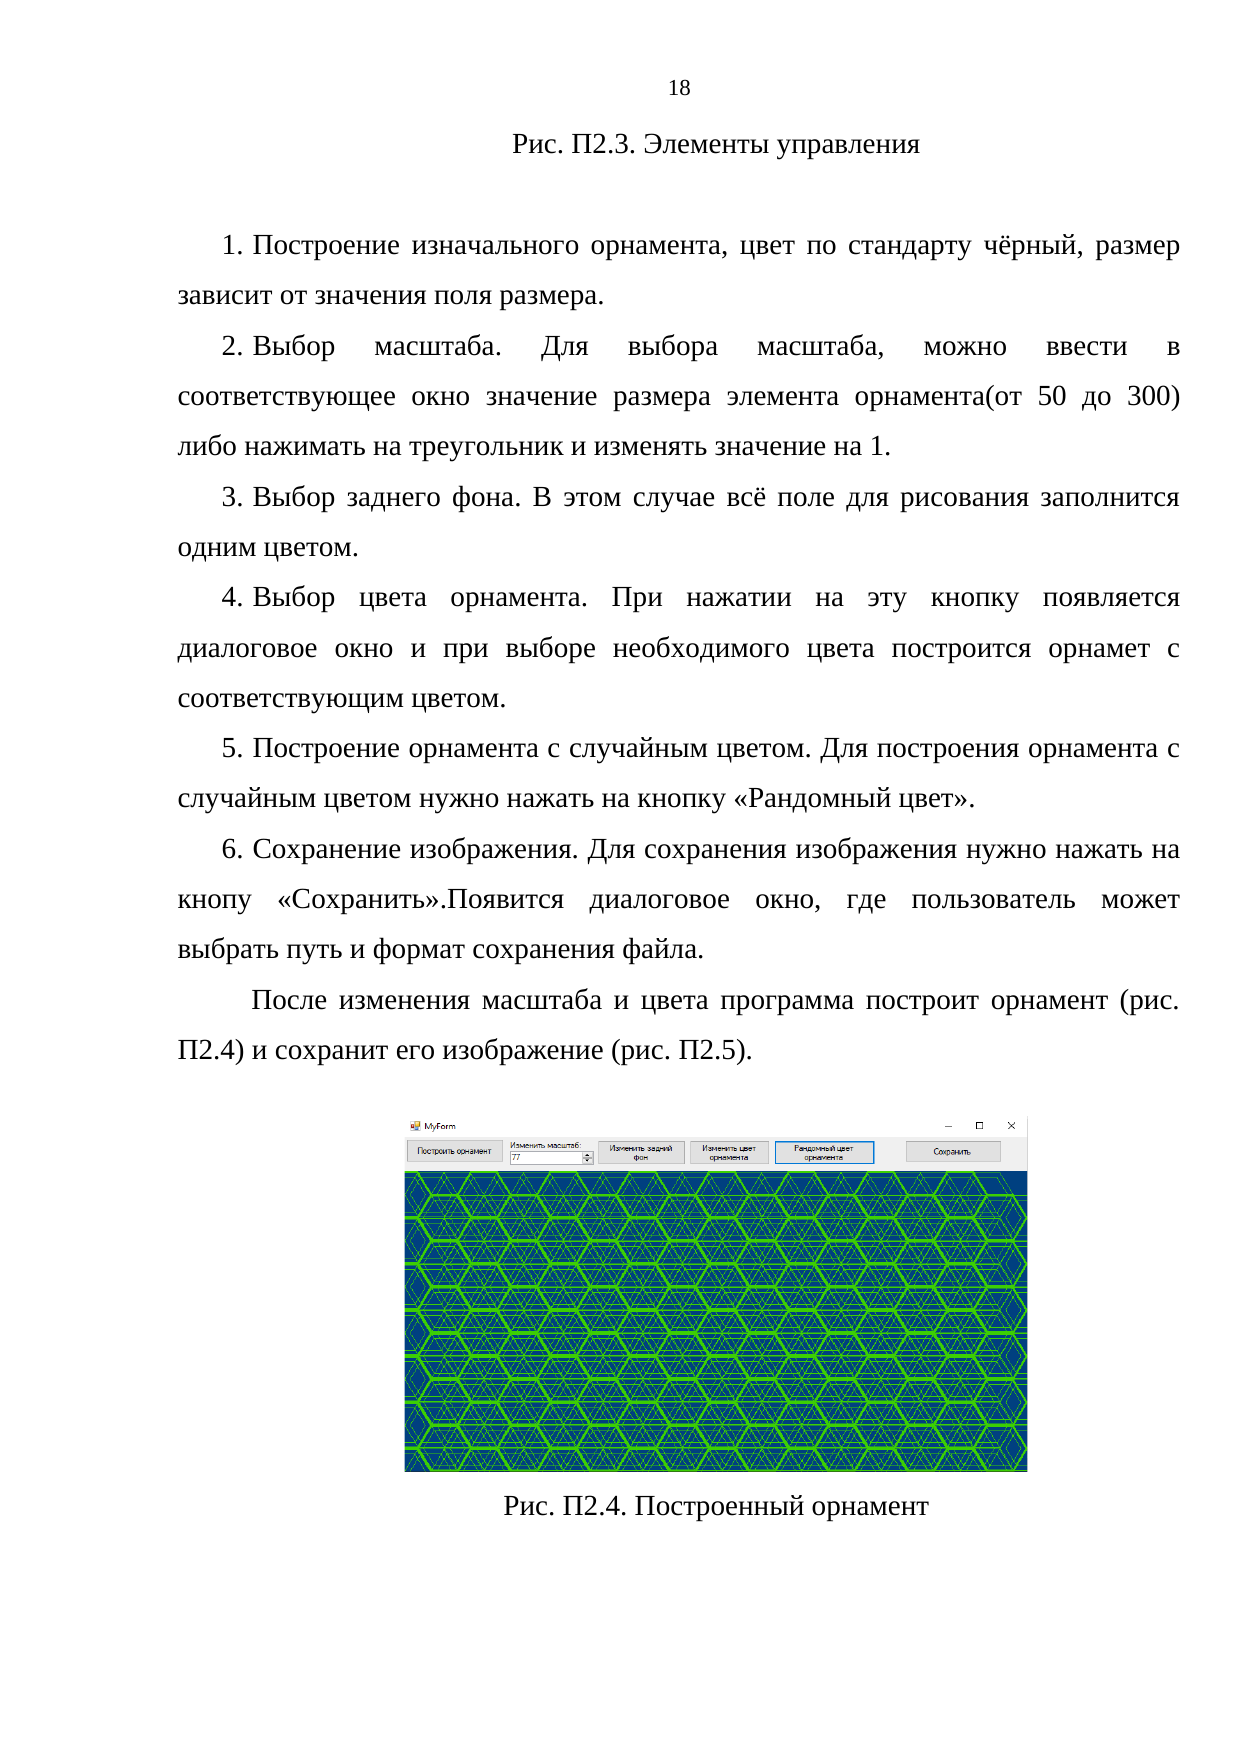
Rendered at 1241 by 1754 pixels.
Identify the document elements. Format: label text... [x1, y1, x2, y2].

list Построение орнамента с случайным цветом. Для построения орнамента с случайным цветом нужно нажать на кнопку «Рандомный цвет». [177, 730, 1181, 814]
text Рис. П2.4. Построенный орнамент [177, 1488, 1181, 1522]
list Построение изначального орнамента, цвет по стандарту чёрный, размер зависит от значения поля размера. [177, 227, 1181, 311]
list Выбор масштаба. Для выбора масштаба, можно ввести в соответствующее окно значение размера элемента орнамента(от 50 до 300) либо нажимать на треугольник и изменять значение на 1. [177, 328, 1181, 462]
list Сохранение изображения. Для сохранения изображения нужно нажать на кнопу «Сохранить».Появится диалоговое окно, где пользователь может выбрать путь и формат сохранения файла. [177, 831, 1181, 965]
text Рис. П2.3. Элементы управления [177, 127, 1181, 160]
text После изменения масштаба и цвета программа построит орнамент (рис. П2.4) и сохранит его изображение (рис. П2.5). [177, 982, 1181, 1066]
list Выбор цвета орнамента. При нажатии на эту кнопку появляется диалоговое окно и при выборе необходимого цвета построится орнамет с соответствующим цветом. [177, 579, 1181, 713]
picture [404, 1116, 1028, 1472]
list Выбор заднего фона. В этом случае всё поле для рисования заполнится одним цветом. [177, 479, 1181, 563]
